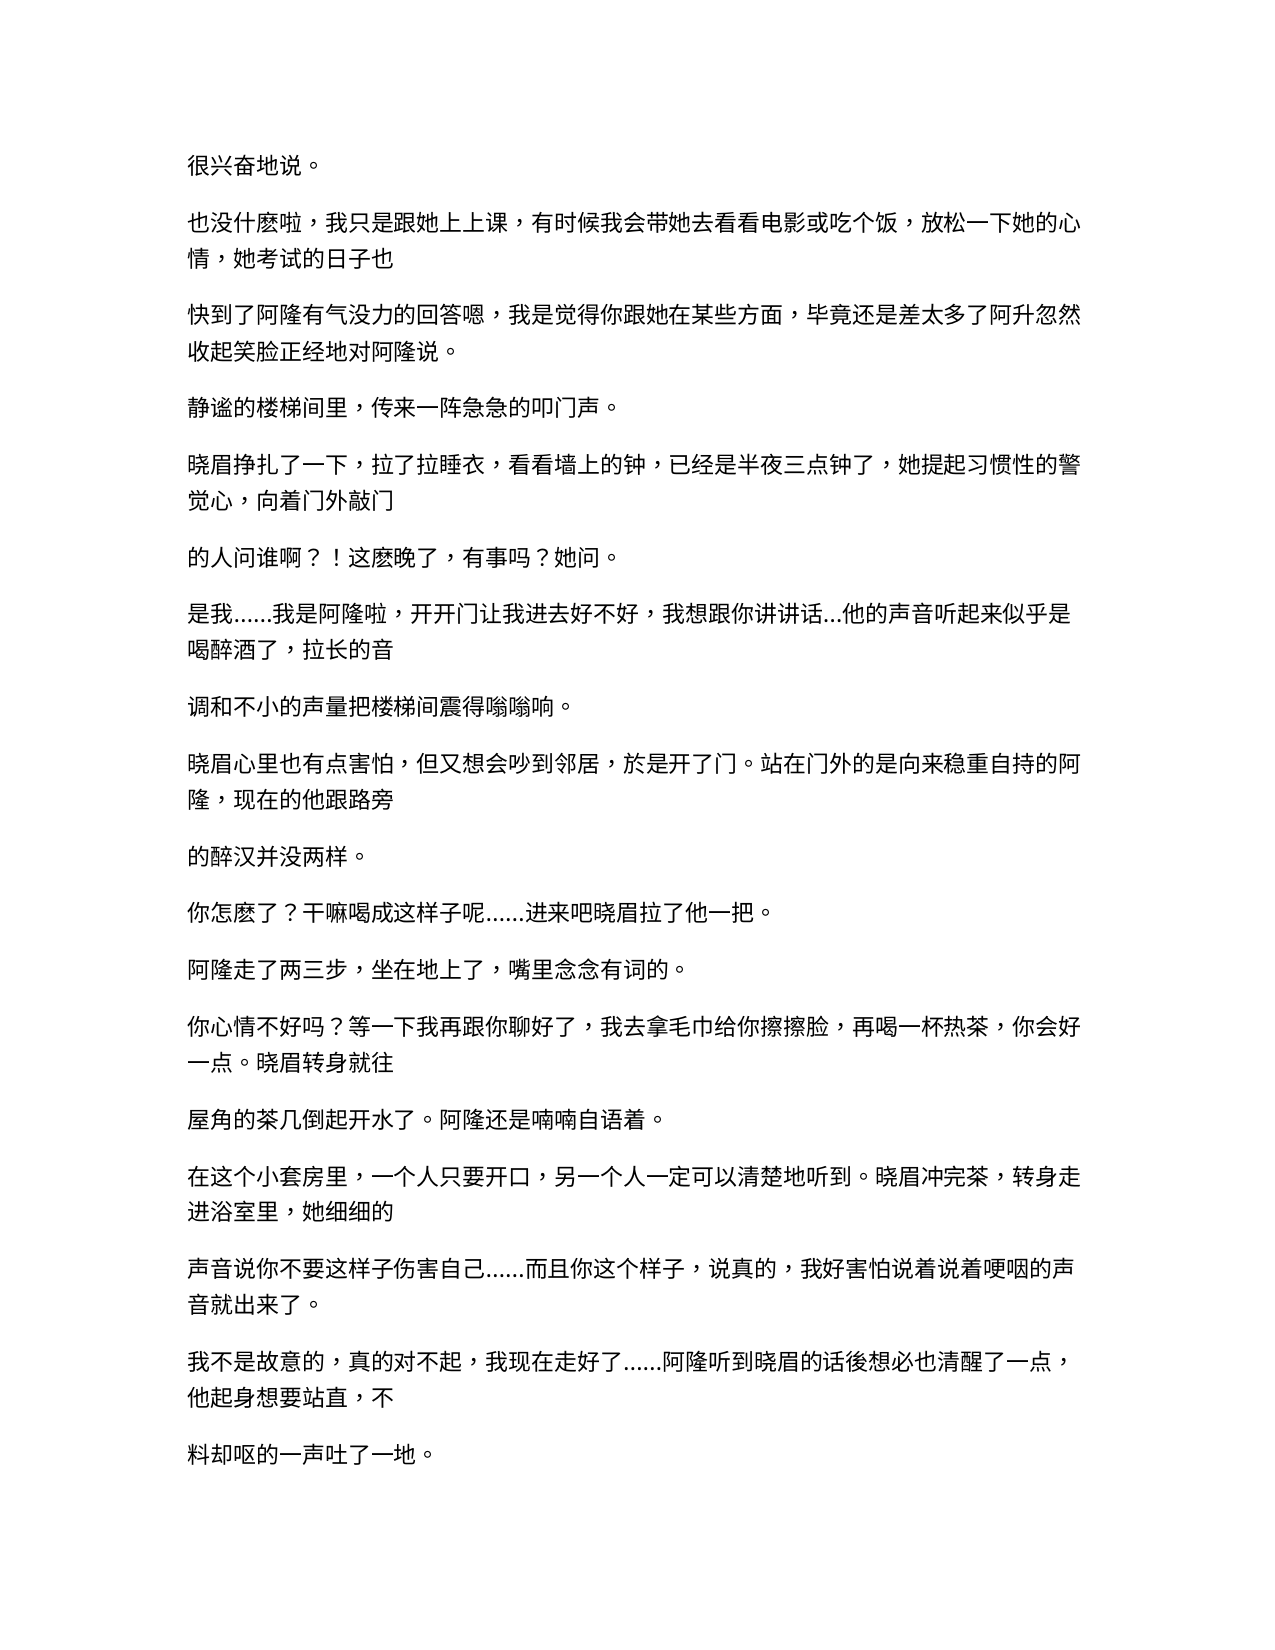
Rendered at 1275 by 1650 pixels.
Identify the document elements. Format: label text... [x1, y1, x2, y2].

text 很兴奋地说。 [187, 150, 1087, 181]
text 是我……我是阿隆啦，开开门让我进去好不好，我想跟你讲讲话…他的声音听起来似乎是喝醉酒了，拉长的音 [187, 598, 1087, 666]
text 你心情不好吗？等一下我再跟你聊好了，我去拿毛巾给你擦擦脸，再喝一杯热茶，你会好一点。晓眉转身就往 [187, 1011, 1087, 1078]
text 在这个小套房里，一个人只要开口，另一个人一定可以清楚地听到。晓眉冲完茶，转身走进浴室里，她细细的 [187, 1160, 1087, 1228]
text 调和不小的声量把楼梯间震得嗡嗡响。 [187, 691, 1087, 722]
text 晓眉挣扎了一下，拉了拉睡衣，看看墙上的钟，已经是半夜三点钟了，她提起习惯性的警觉心，向着门外敲门 [187, 449, 1087, 516]
text 也没什麽啦，我只是跟她上上课，有时候我会带她去看看电影或吃个饭，放松一下她的心情，她考试的日子也 [187, 207, 1087, 274]
text 我不是故意的，真的对不起，我现在走好了……阿隆听到晓眉的话後想必也清醒了一点，他起身想要站直，不 [187, 1346, 1087, 1413]
text 阿隆走了两三步，坐在地上了，嘴里念念有词的。 [187, 954, 1087, 985]
text 晓眉心里也有点害怕，但又想会吵到邻居，於是开了门。站在门外的是向来稳重自持的阿隆，现在的他跟路旁 [187, 748, 1087, 815]
text 料却呕的一声吐了一地。 [187, 1438, 1087, 1470]
text 你怎麽了？干嘛喝成这样子呢……进来吧晓眉拉了他一把。 [187, 897, 1087, 929]
text 声音说你不要这样子伤害自己……而且你这个样子，说真的，我好害怕说着说着哽咽的声音就出来了。 [187, 1253, 1087, 1320]
text 屋角的茶几倒起开水了。阿隆还是喃喃自语着。 [187, 1104, 1087, 1135]
text 静谧的楼梯间里，传来一阵急急的叩门声。 [187, 392, 1087, 423]
text 的醉汉并没两样。 [187, 841, 1087, 872]
text 快到了阿隆有气没力的回答嗯，我是觉得你跟她在某些方面，毕竟还是差太多了阿升忽然收起笑脸正经地对阿隆说。 [187, 299, 1087, 367]
text 的人问谁啊？！这麽晚了，有事吗？她问。 [187, 542, 1087, 573]
